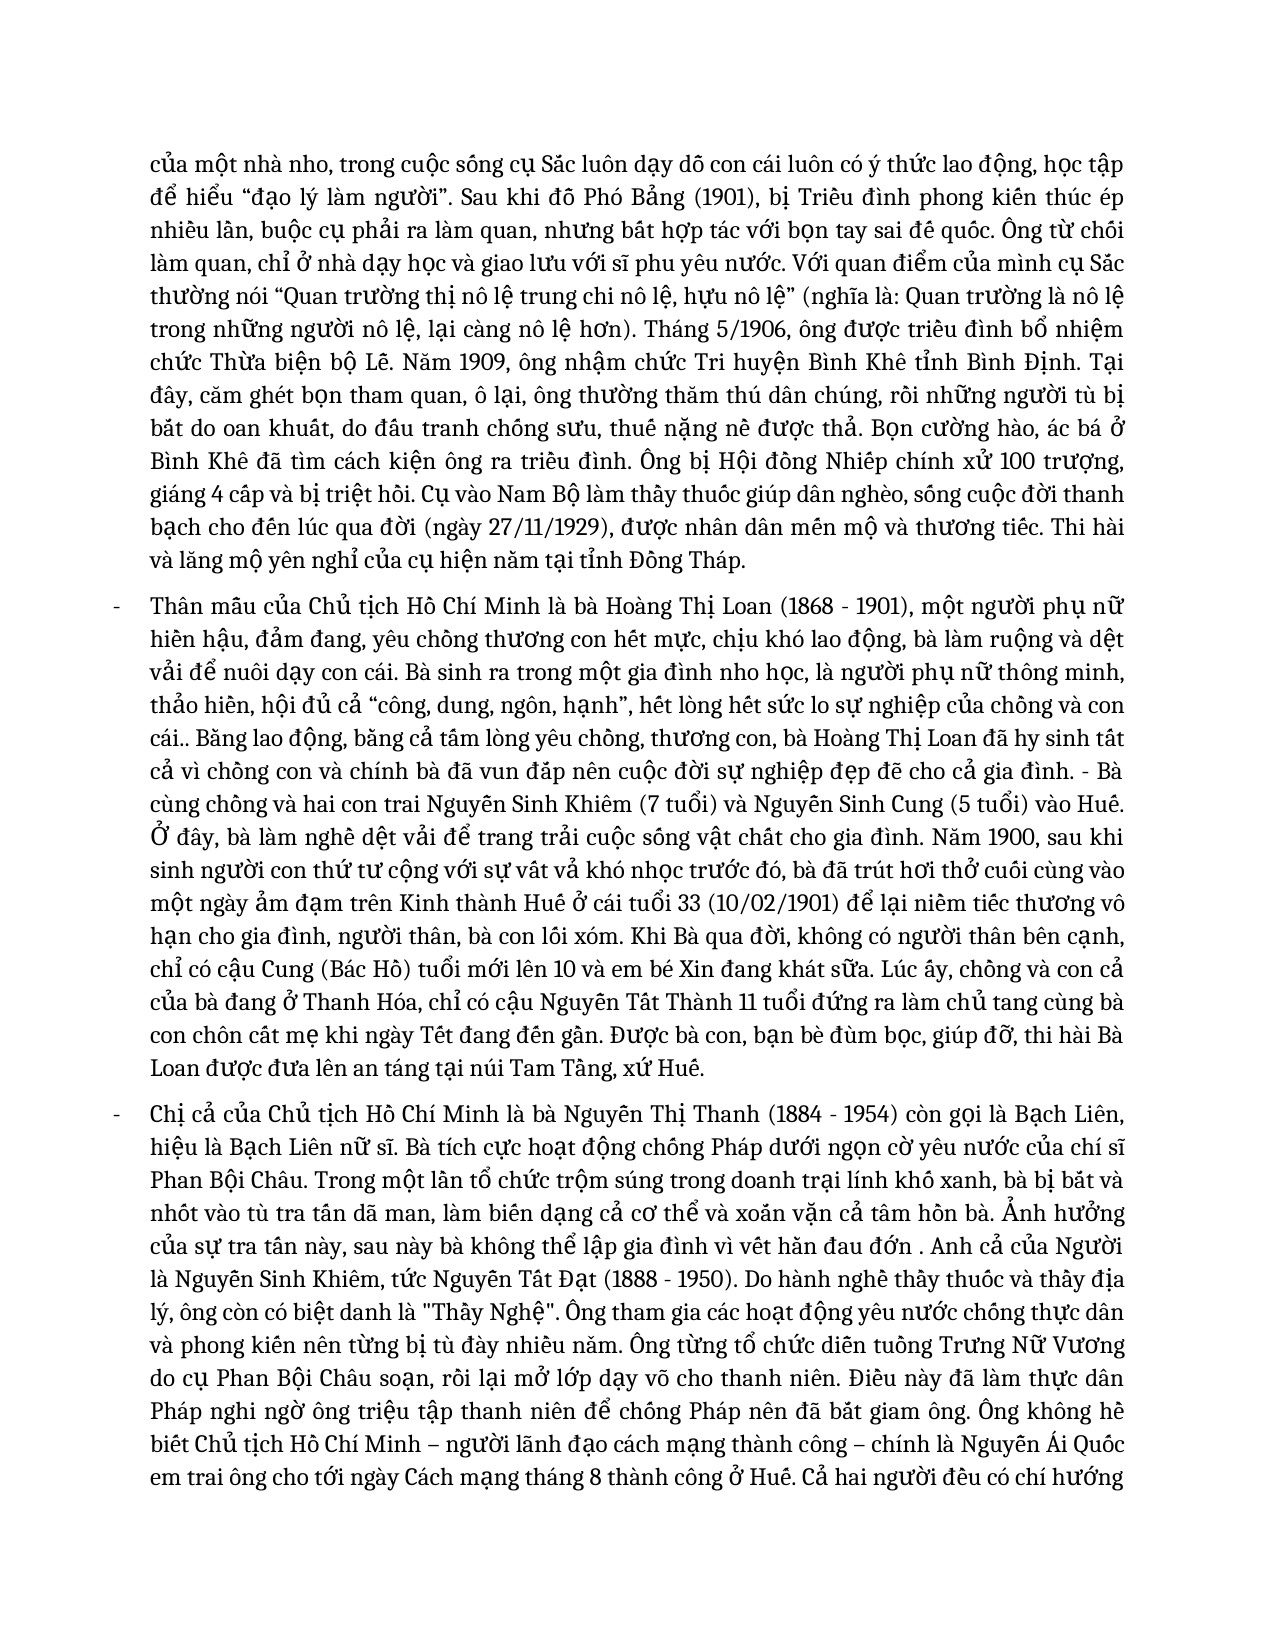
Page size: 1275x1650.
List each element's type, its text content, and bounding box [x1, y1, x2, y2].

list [112, 1099, 1125, 1492]
list Thân mẫu của Chủ tịch Hồ Chí Minh là bà Hoàng Thị Loan (1868 - 1901), một người phụ nữ hiền hậu, đảm đang, yêu chồng thương con hết mực, chịu khó lao động, bà làm ruộng và dệt vải để nuôi dạy con cái. Bà sinh ra trong một gia đình nho học, là người phụ nữ thông minh, thảo hiền, hội đủ cả “công, dung, ngôn, hạnh”, hết lòng hết sức lo sự nghiệp của chồng và con cái.. Bằng lao động, bằng cả tấm lòng yêu chồng, thương con, bà Hoàng Thị Loan đã hy sinh tất cả vì chồng con và chính bà đã vun đắp nên cuộc đời sự nghiệp đẹp đẽ cho cả gia đình. - Bà cùng chồng và hai con trai Nguyễn Sinh Khiêm (7 tuổi) và Nguyễn Sinh Cung (5 tuổi) vào Huế. Ở đây, bà làm nghề dệt vải để trang trải cuộc sống vật chất cho gia đình. Năm 1900, sau khi sinh người con thứ tư cộng với sự vất vả khó nhọc trước đó, bà đã trút hơi thở cuối cùng vào một ngày ảm đạm trên Kinh thành Huế ở cái tuổi 33 (10/02/1901) để lại niềm tiếc thương vô hạn cho gia đình, người thân, bà con lối xóm. Khi Bà qua đời, không có người thân bên cạnh, chỉ có cậu Cung (Bác Hồ) tuổi mới lên 10 và em bé Xin đang khát sữa. Lúc ấy, chồng và con cả của bà đang ở Thanh Hóa, chỉ có cậu Nguyễn Tất Thành 11 tuổi đứng ra làm chủ tang cùng bà con chôn cất mẹ khi ngày Tết đang đến gần. Được bà con, bạn bè đùm bọc, giúp đỡ, thi hài Bà Loan được đưa lên an táng tại núi Tam Tầng, xứ Huế. [112, 592, 1125, 1083]
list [112, 150, 1125, 575]
